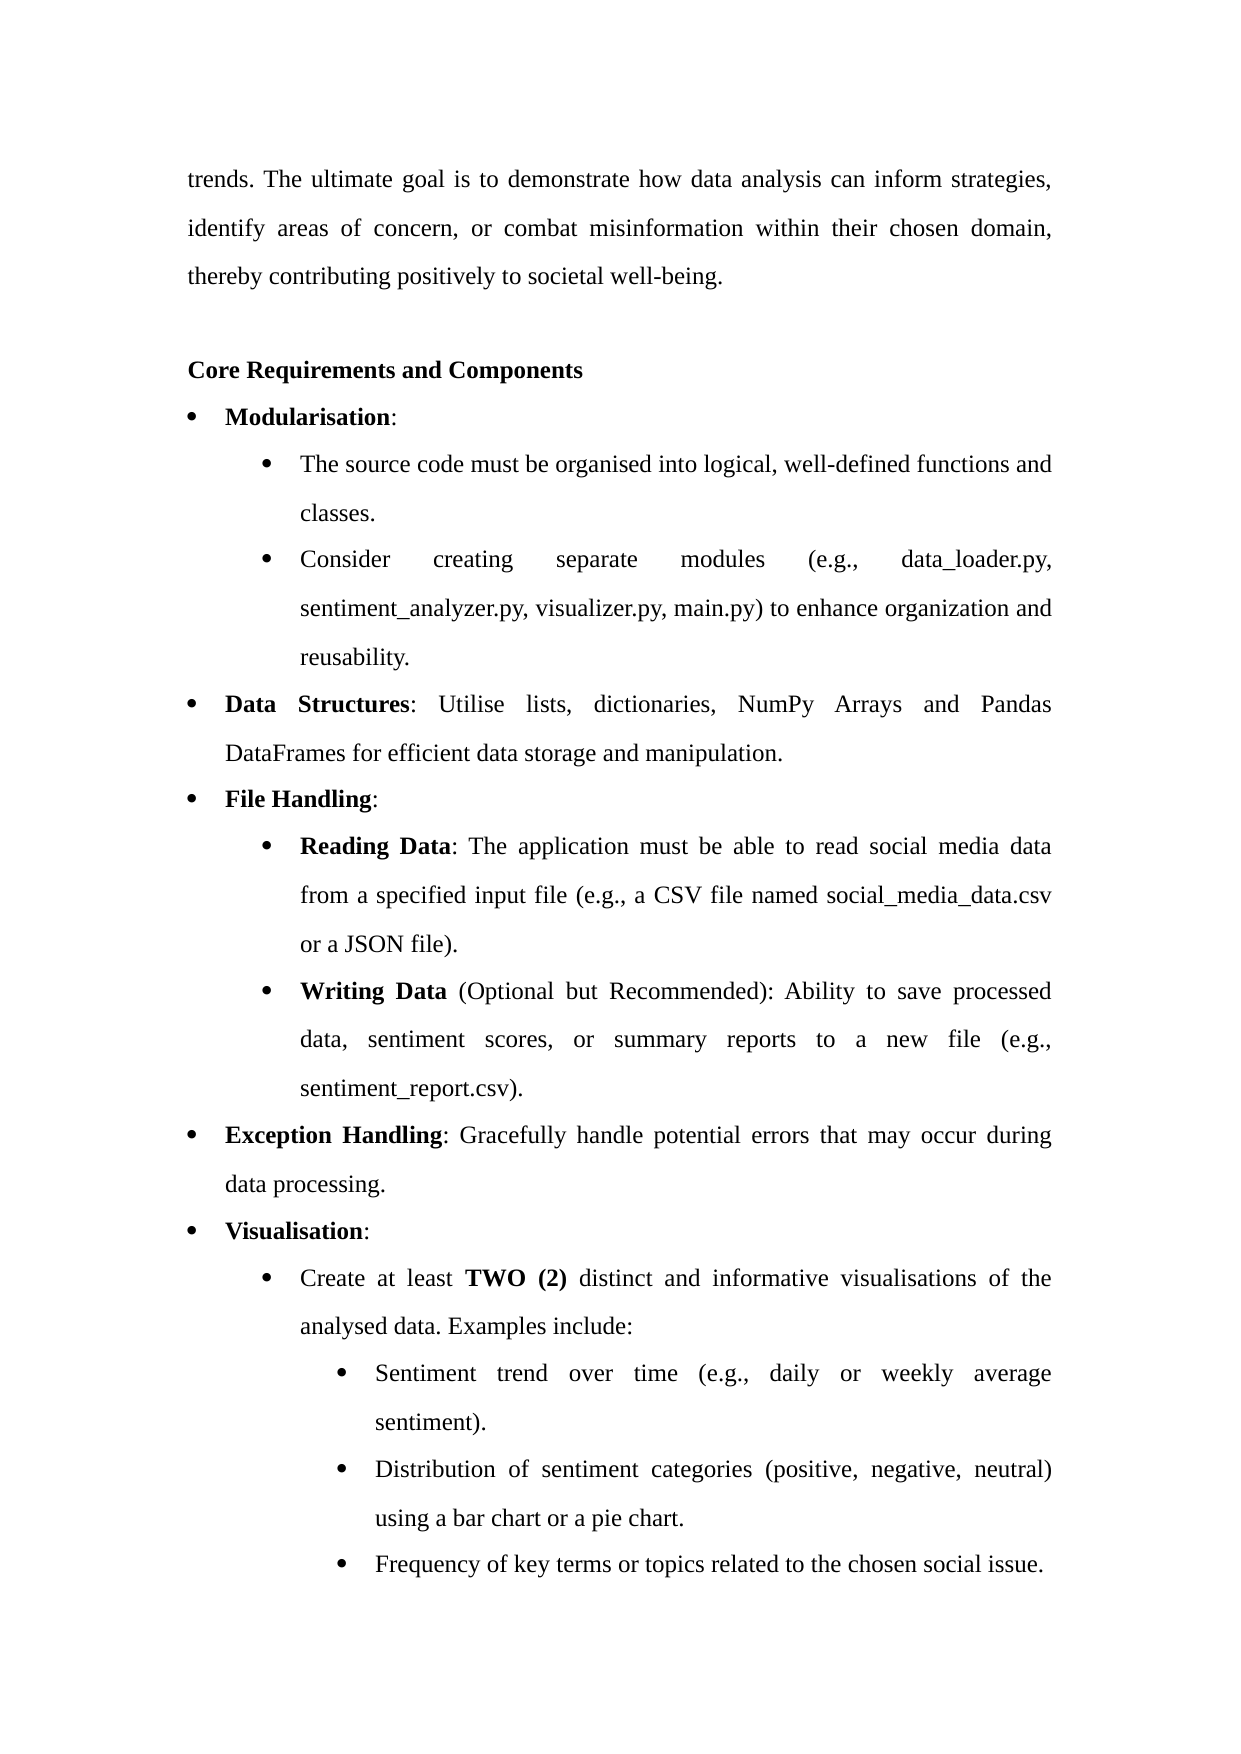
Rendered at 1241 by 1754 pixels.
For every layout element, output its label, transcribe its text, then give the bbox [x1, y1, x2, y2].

list Distribution of sentiment categories (positive, negative, neutral) using a bar chart or a pie chart. [337, 1452, 1053, 1533]
list Create at least TWO (2) distinct and informative visualisations of the analysed data. Examples include: [262, 1261, 1053, 1342]
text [187, 162, 1053, 292]
list Consider creating separate modules (e.g., data_loader.py, sentiment_analyzer.py, visualizer.py, main.py) to enhance organization and reusability. [262, 543, 1053, 673]
text Core Requirements and Components [187, 353, 1053, 386]
list File Handling: [187, 783, 1053, 815]
list Frequency of key terms or topics related to the chosen social issue. [337, 1548, 1053, 1580]
list Reading Data: The application must be able to read social media data from a specified input file (e.g., a CSV file named social_media_data.csv or a JSON file). [262, 829, 1053, 959]
list Modularisation: [187, 400, 1053, 433]
list Visualisation: [187, 1214, 1053, 1246]
list Data Structures: Utilise lists, dictionaries, NumPy Arrays and Pandas DataFrames for efficient data storage and manipulation. [187, 687, 1053, 768]
list Writing Data (Optional but Recommended): Ability to save processed data, sentiment scores, or summary reports to a new file (e.g., sentiment_report.csv). [262, 974, 1053, 1104]
list Exception Handling: Gracefully handle potential errors that may occur during data processing. [187, 1118, 1053, 1199]
list The source code must be organised into logical, well-defined functions and classes. [262, 447, 1053, 528]
list Sentiment trend over time (e.g., daily or weekly average sentiment). [337, 1356, 1053, 1438]
